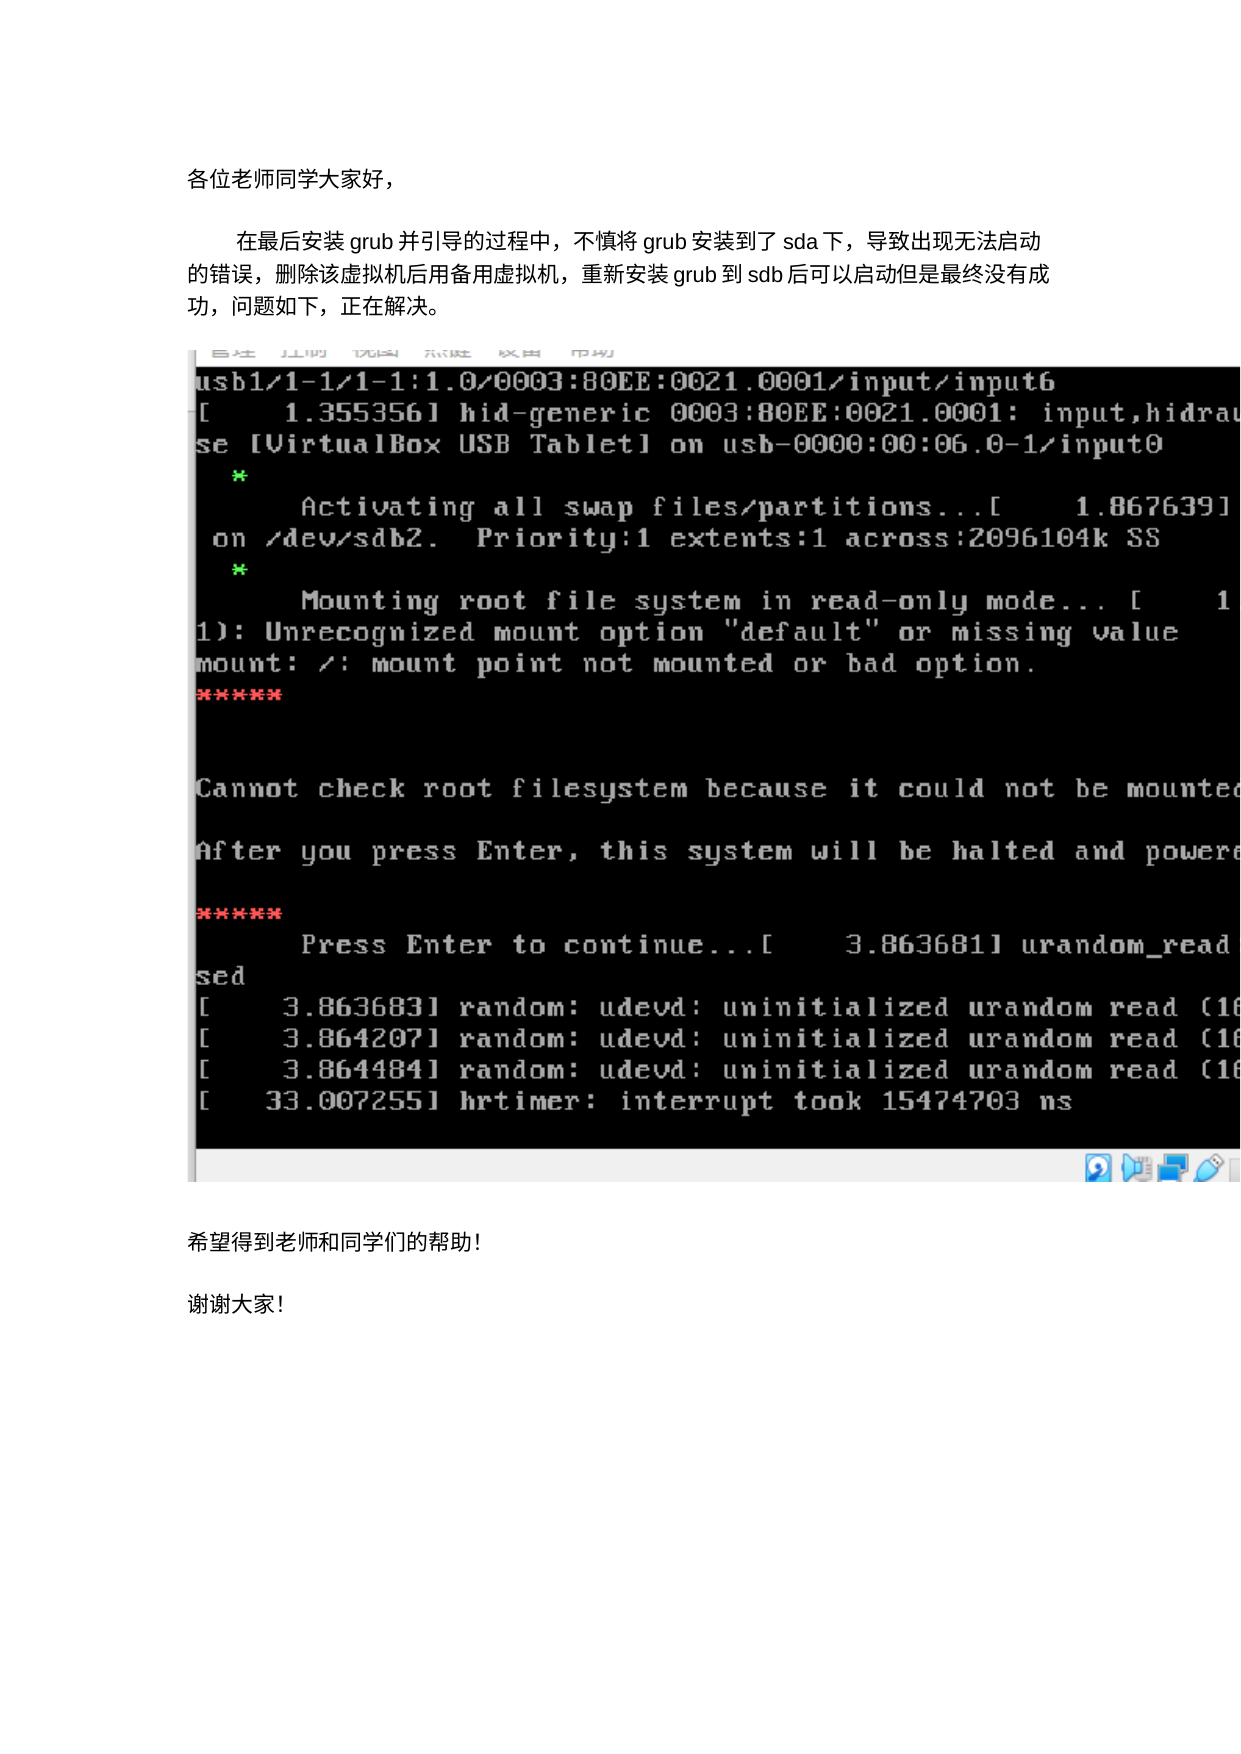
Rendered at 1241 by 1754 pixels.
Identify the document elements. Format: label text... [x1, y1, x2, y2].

text 在最后安装grub并引导的过程中，不慎将grub安装到了sda下，导致出现无法启动的错误，删除该虚拟机后用备用虚拟机，重新安装grub到sdb后可以启动但是最终没有成功，问题如下，正在解决。 [187, 224, 1053, 321]
text 各位老师同学大家好， [187, 162, 1053, 194]
text 谢谢大家！ [187, 1286, 1053, 1319]
picture [187, 350, 1241, 1182]
text 希望得到老师和同学们的帮助！ [187, 1224, 1053, 1257]
